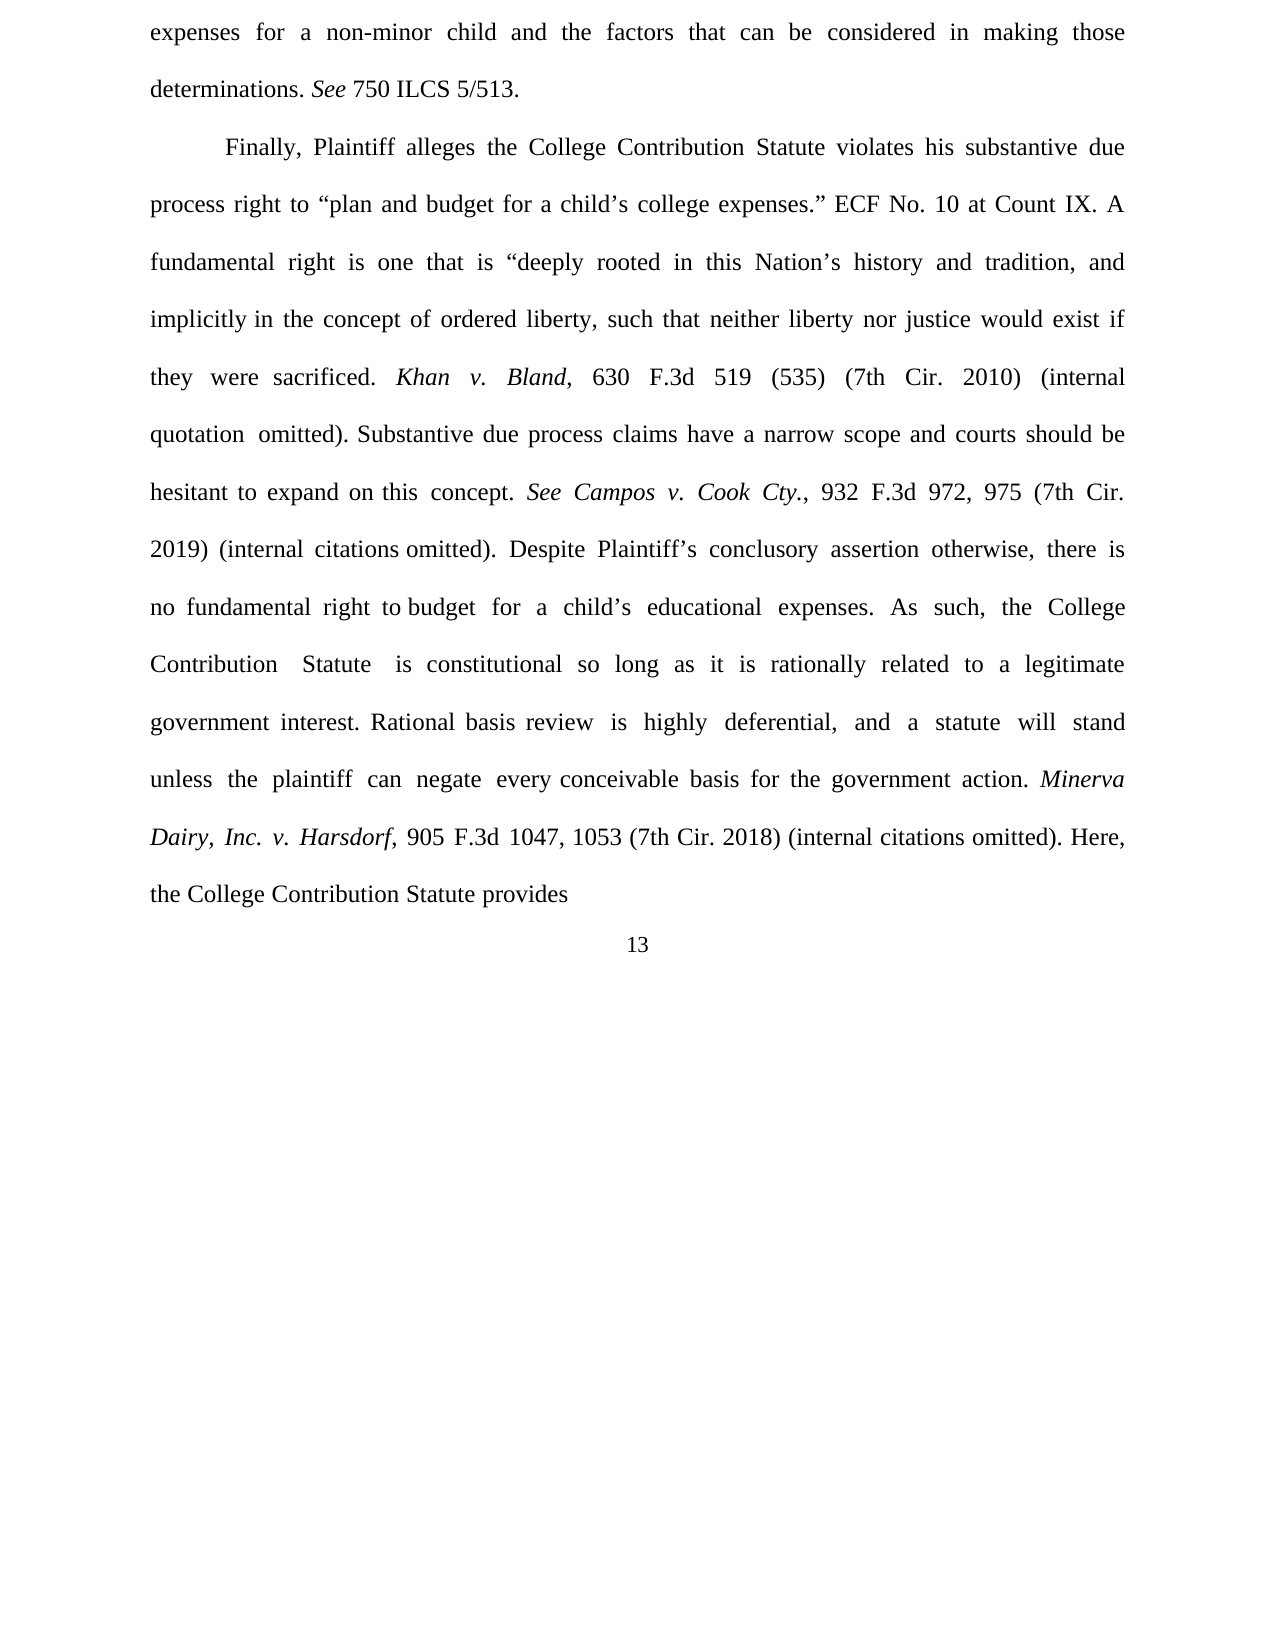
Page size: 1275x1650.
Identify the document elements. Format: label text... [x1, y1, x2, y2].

text 13 [184, 937, 1092, 957]
text Finally, Plaintiff alleges the College Contribution Statute violates his substantive due process right to “plan and budget for a child’s college expenses.” ECF No. 10 at Count IX. A fundamental right is one that is “deeply rooted in this Nation’s history and tradition, and implicitly in the concept of ordered liberty, such that neither liberty nor justice would exist if they were sacrificed. Khan v. Bland, 630 F.3d 519 (535) (7th Cir. 2010) (internal quotation omitted). Substantive due process claims have a narrow scope and courts should be hesitant to expand on this concept. See Campos v. Cook Cty., 932 F.3d 972, 975 (7th Cir. 2019) (internal citations omitted). Despite Plaintiff’s conclusory assertion otherwise, there is no fundamental right to budget for a child’s educational expenses. As such, the College Contribution Statute is constitutional so long as it is rationally related to a legitimate government interest. Rational basis review is highly deferential, and a statute will stand unless the plaintiff can negate every conceivable basis for the government action. Minerva Dairy, Inc. v. Harsdorf, 905 F.3d 1047, 1053 (7th Cir. 2018) (internal citations omitted). Here, the College Contribution Statute provides [150, 132, 1126, 908]
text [150, 17, 1125, 103]
